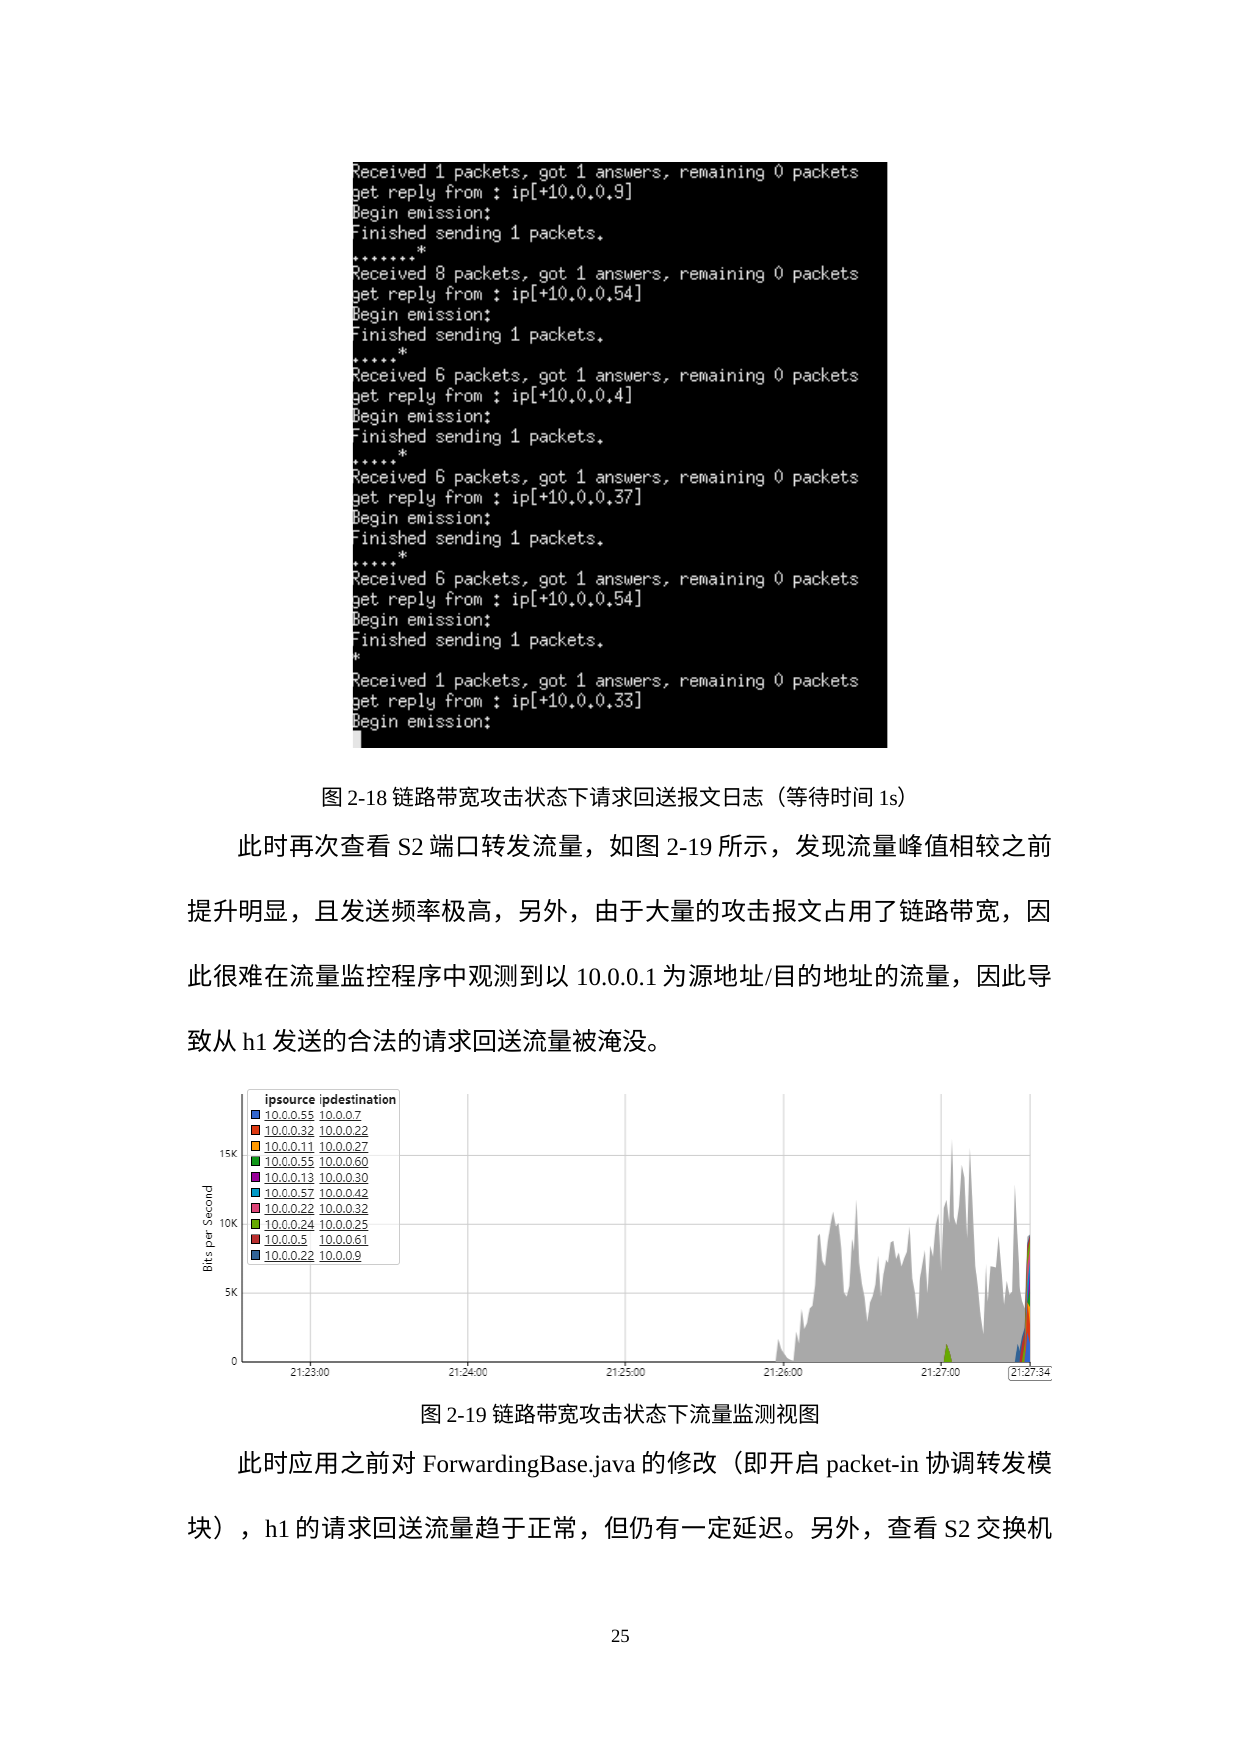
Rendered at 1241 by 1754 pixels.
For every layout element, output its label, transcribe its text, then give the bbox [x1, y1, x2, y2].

text 图2-18 链路带宽攻击状态下请求回送报文日志（等待时间1s） [187, 779, 1053, 812]
text 此时再次查看S2端口转发流量，如图2-19所示，发现流量峰值相较之前提升明显，且发送频率极高，另外，由于大量的攻击报文占用了链路带宽，因此很难在流量监控程序中观测到以10.0.0.1为源地址/目的地址的流量，因此导致从h1发送的合法的请求回送流量被淹没。 [187, 812, 1053, 1072]
text 此时应用之前对ForwardingBase.java的修改（即开启packet-in协调转发模块），h1的请求回送流量趋于正常，但仍有一定延迟。另外，查看S2交换机上的流表，发现用于协调packet-in转发的流表项已经注入，查看命令为 [187, 1429, 1053, 1559]
picture [352, 162, 888, 748]
text 图2-19 链路带宽攻击状态下流量监测视图 [187, 1397, 1053, 1429]
picture [187, 1079, 1053, 1390]
